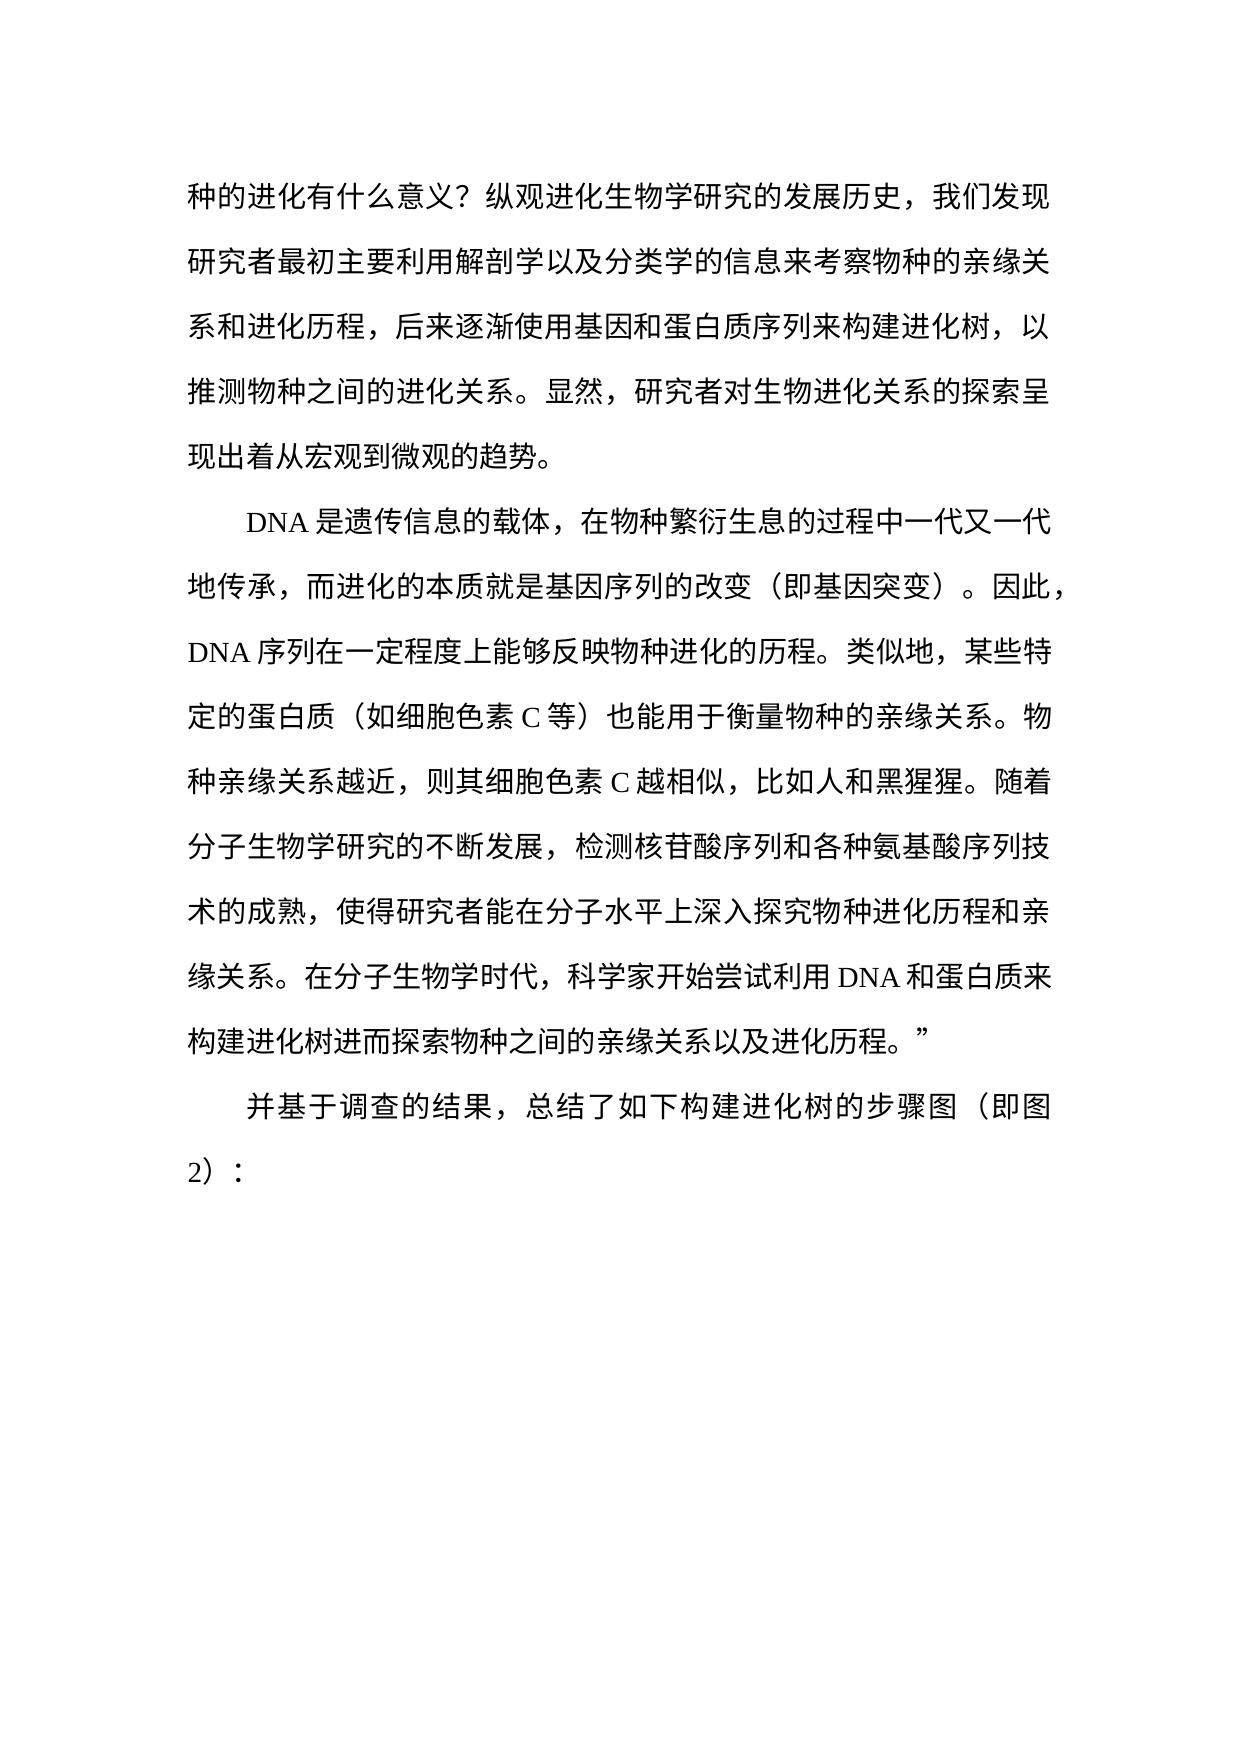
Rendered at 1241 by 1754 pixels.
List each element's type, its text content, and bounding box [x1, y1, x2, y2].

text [187, 162, 1053, 487]
text 并基于调查的结果，总结了如下构建进化树的步骤图（即图2）： [187, 1072, 1053, 1202]
text DNA是遗传信息的载体，在物种繁衍生息的过程中一代又一代地传承，而进化的本质就是基因序列的改变（即基因突变）。因此，DNA序列在一定程度上能够反映物种进化的历程。类似地，某些特定的蛋白质（如细胞色素C等）也能用于衡量物种的亲缘关系。物种亲缘关系越近，则其细胞色素C越相似，比如人和黑猩猩。随着分子生物学研究的不断发展，检测核苷酸序列和各种氨基酸序列技术的成熟，使得研究者能在分子水平上深入探究物种进化历程和亲缘关系。在分子生物学时代，科学家开始尝试利用DNA和蛋白质来构建进化树进而探索物种之间的亲缘关系以及进化历程。” [187, 487, 1053, 1072]
